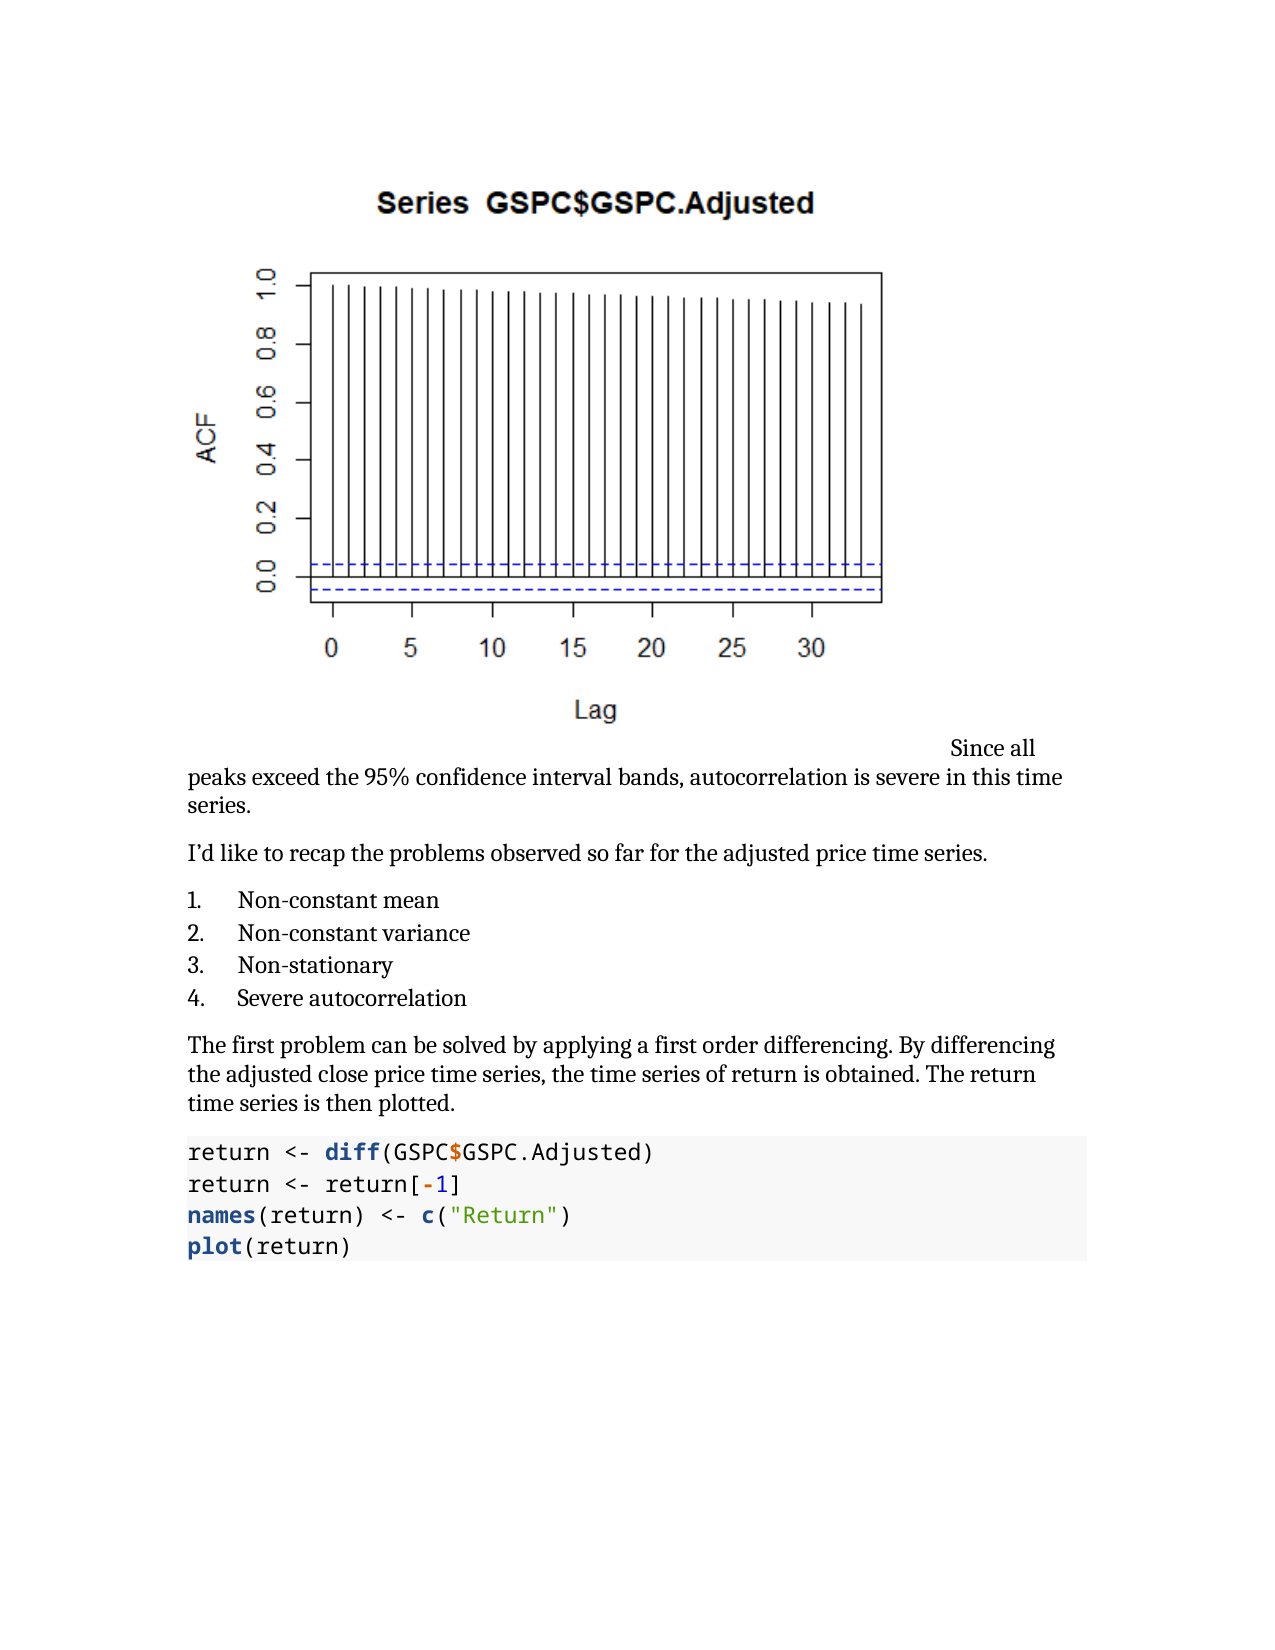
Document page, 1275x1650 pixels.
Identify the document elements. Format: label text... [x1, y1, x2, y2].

list Non-stationary [187, 951, 1087, 980]
list Severe autocorrelation [187, 984, 1087, 1013]
text The first problem can be solved by applying a first order differencing. By differencing the adjusted close price time series, the time series of return is obtained. The return time series is then plotted. [187, 1031, 1087, 1118]
list Non-constant variance [187, 919, 1087, 948]
picture [187, 150, 946, 757]
text I’d like to recap the problems observed so far for the adjusted price time series. [187, 839, 1087, 868]
list Non-constant mean [187, 886, 1087, 915]
text return <- diff(GSPC$GSPC.Adjusted) return <- return[-1] names(return) <- c("Return") plot(return) [352, 1136, 1087, 1261]
